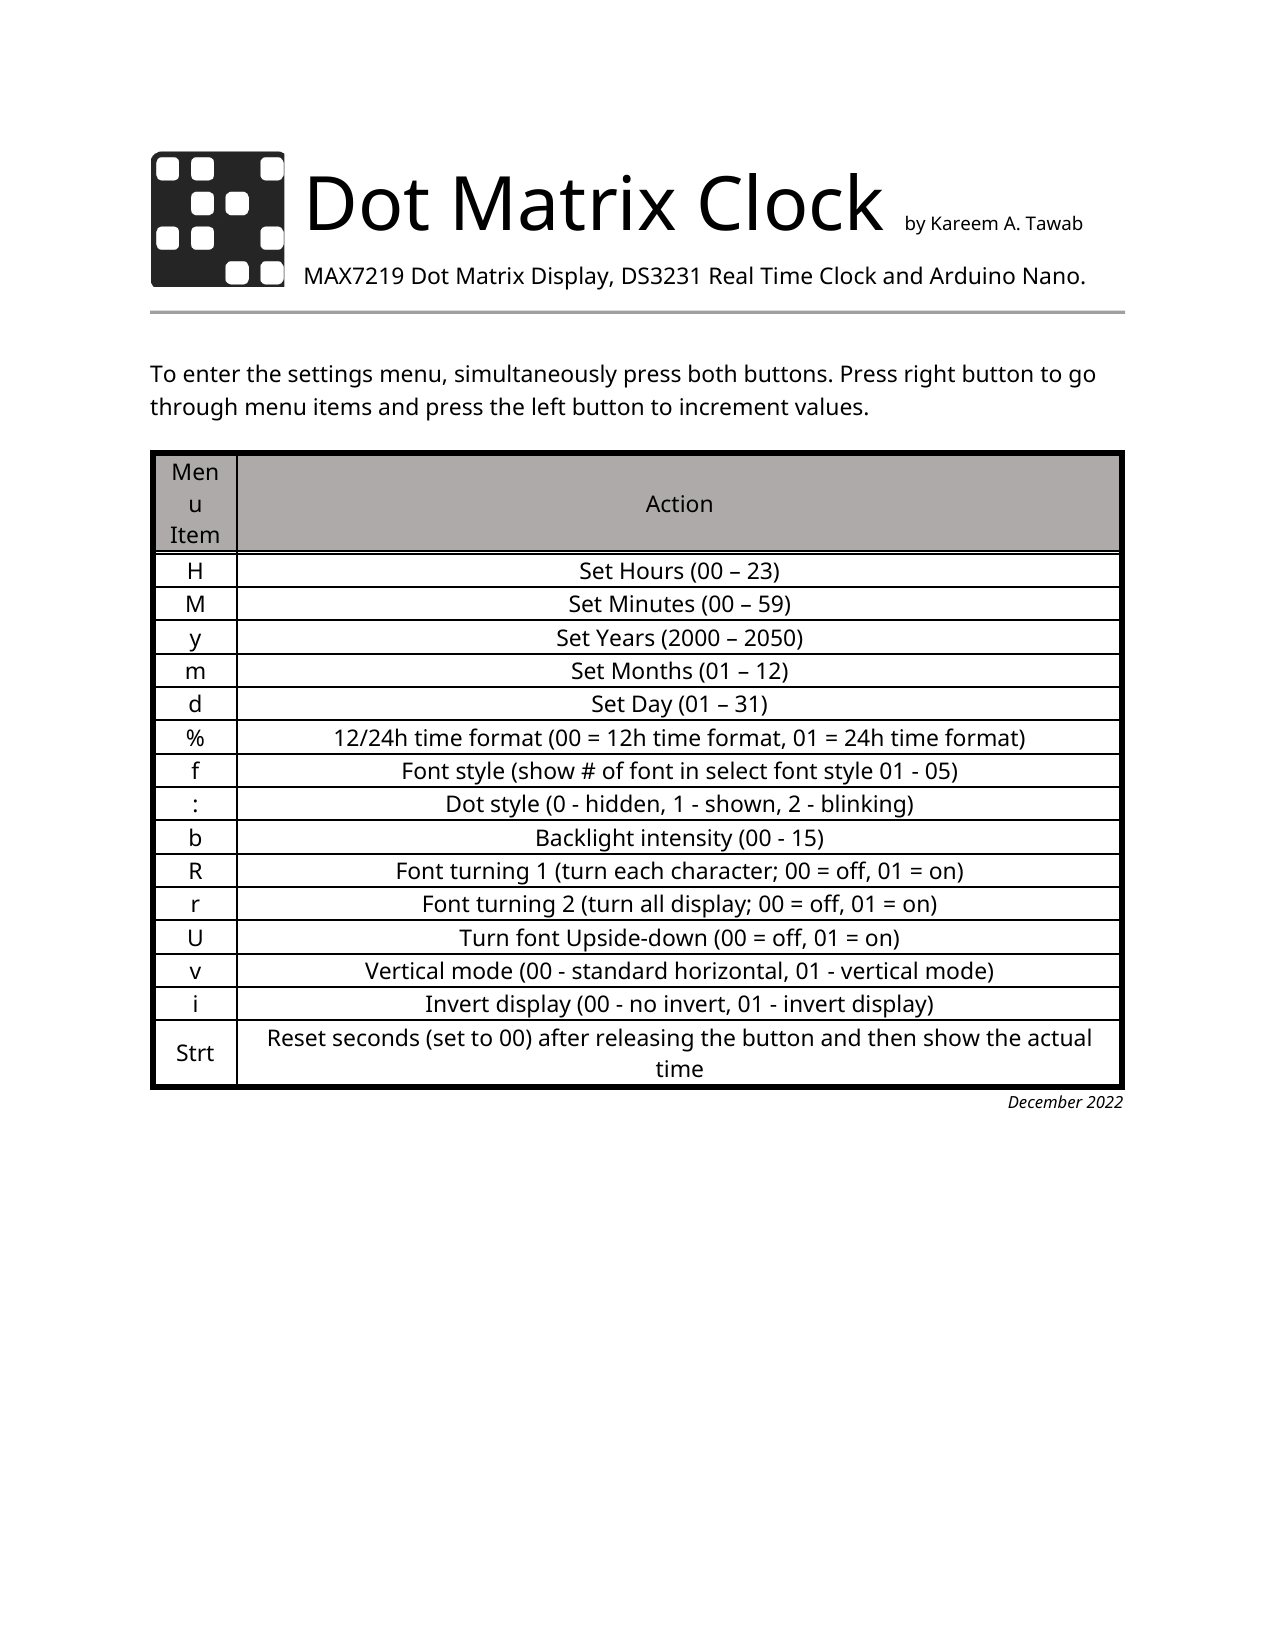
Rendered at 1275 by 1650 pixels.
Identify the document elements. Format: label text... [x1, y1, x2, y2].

table_cell % [156, 721, 236, 753]
table_cell Set Minutes (00 – 59) [238, 588, 1119, 619]
table_cell d [156, 688, 236, 719]
table_cell Font turning 1 (turn each character; 00 = off, 01 = on) [238, 855, 1119, 886]
table_cell b [156, 821, 236, 853]
text December 2022 [150, 1090, 1125, 1113]
table_cell m [156, 655, 236, 686]
text Dot Matrix Clock by Kareem A. Tawab [289, 150, 1125, 252]
table_header Menu Item [156, 456, 236, 550]
table_cell Backlight intensity (00 - 15) [238, 821, 1119, 853]
table_cell U [156, 921, 236, 953]
table_cell Strt [156, 1021, 236, 1084]
table_cell H [156, 555, 236, 586]
text MAX7219 Dot Matrix Display, DS3231 Real Time Clock and Arduino Nano. [150, 260, 1125, 292]
table_cell i [156, 988, 236, 1019]
table_cell Dot style (0 - hidden, 1 - shown, 2 - blinking) [238, 788, 1119, 819]
table_header Action [238, 456, 1119, 550]
table_cell Vertical mode (00 - standard horizontal, 01 - vertical mode) [238, 955, 1119, 986]
table_cell v [156, 955, 236, 986]
table_cell Invert display (00 - no invert, 01 - invert display) [238, 988, 1119, 1019]
table_cell y [156, 621, 236, 653]
text To enter the settings menu, simultaneously press both buttons. Press right button to go through menu items and press the left button to increment values. [150, 358, 1125, 423]
table_cell Set Years (2000 – 2050) [238, 621, 1119, 653]
table_cell f [156, 755, 236, 786]
table_cell Set Day (01 – 31) [238, 688, 1119, 719]
table_cell Set Hours (00 – 23) [238, 555, 1119, 586]
table_cell M [156, 588, 236, 619]
table_cell 12/24h time format (00 = 12h time format, 01 = 24h time format) [238, 721, 1119, 753]
table_cell Reset seconds (set to 00) after releasing the button and then show the actual time [238, 1021, 1119, 1084]
table_cell Font style (show # of font in select font style 01 - 05) [238, 755, 1119, 786]
picture [150, 150, 289, 290]
table_cell Font turning 2 (turn all display; 00 = off, 01 = on) [238, 888, 1119, 919]
table_cell Turn font Upside-down (00 = off, 01 = on) [238, 921, 1119, 953]
table_cell R [156, 855, 236, 886]
table_cell : [156, 788, 236, 819]
table_cell Set Months (01 – 12) [238, 655, 1119, 686]
table_cell r [156, 888, 236, 919]
